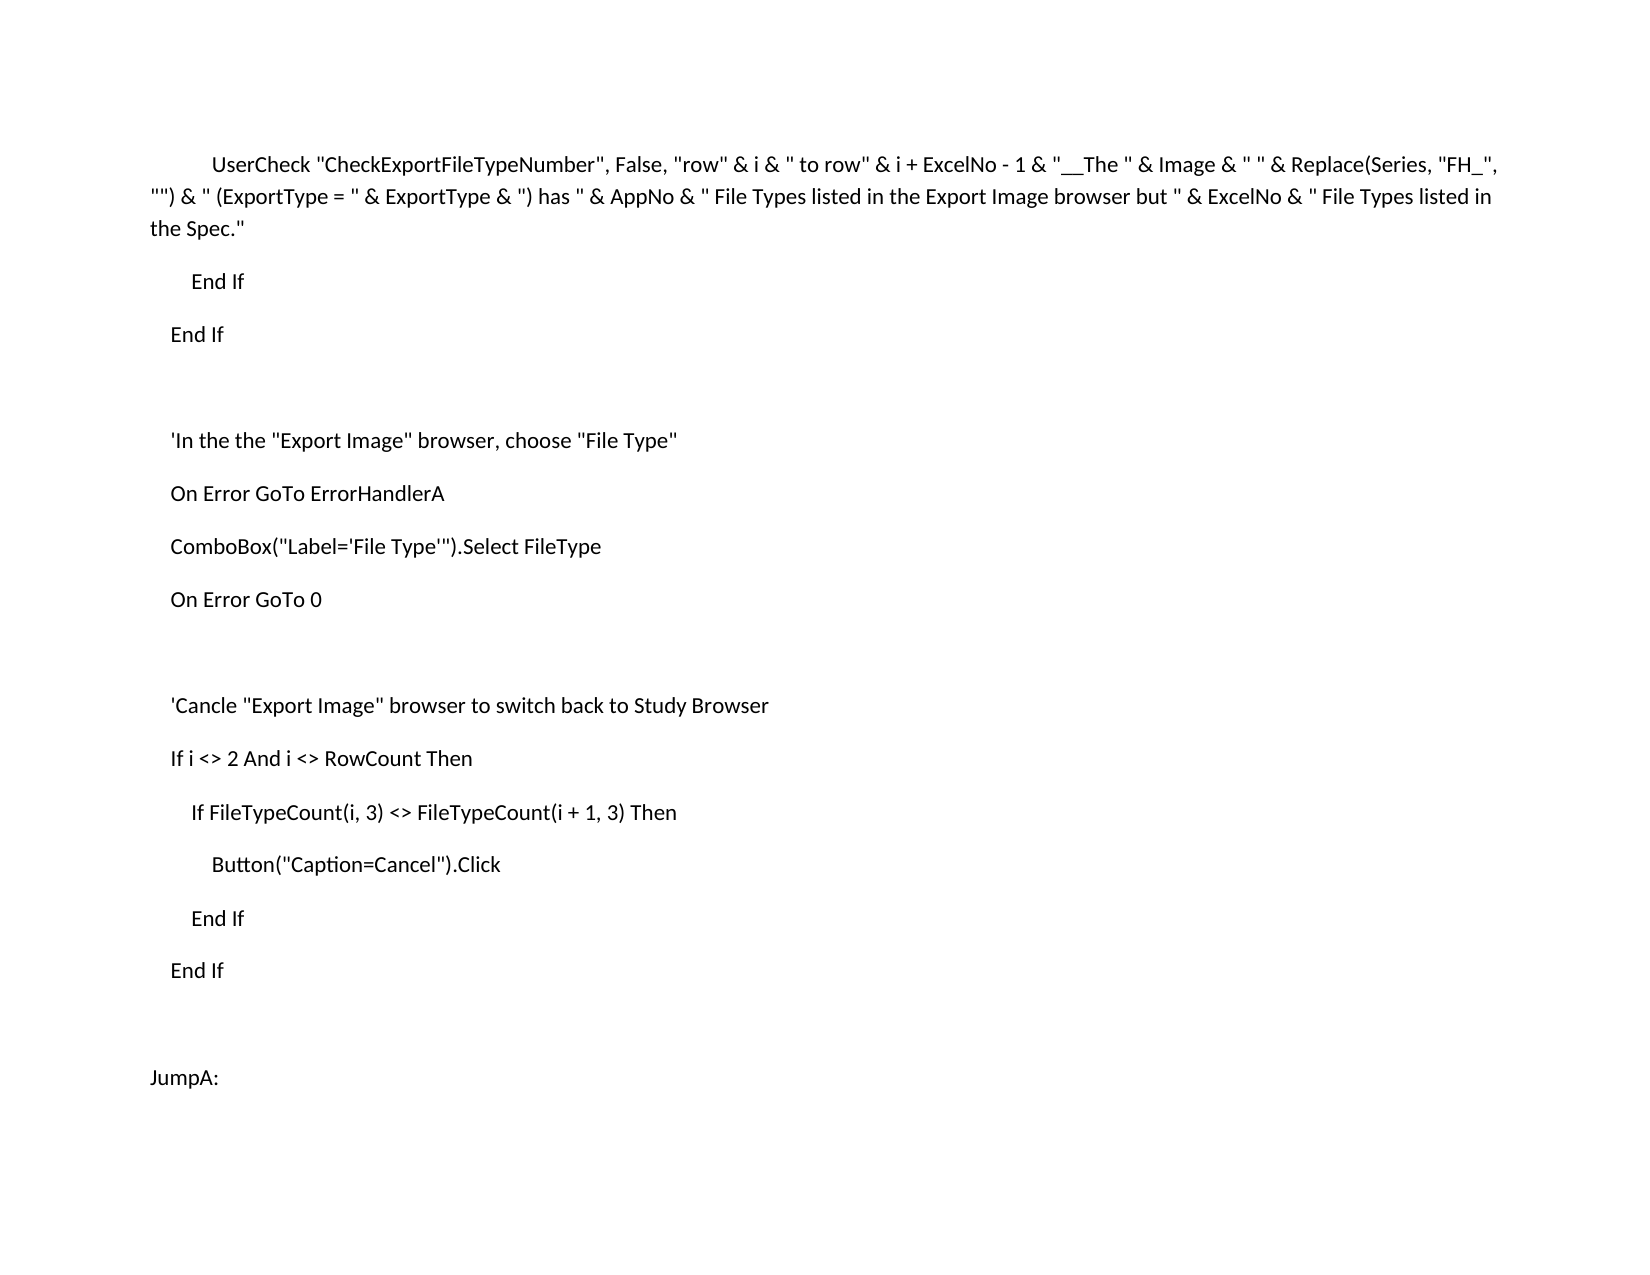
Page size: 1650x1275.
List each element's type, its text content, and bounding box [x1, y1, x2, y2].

text If FileTypeCount(i, 3) <> FileTypeCount(i + 1, 3) Then [150, 798, 1500, 826]
text End If [150, 957, 1500, 985]
text JumpA: [150, 1063, 1500, 1091]
text End If [150, 904, 1500, 932]
text 'In the the "Export Image" browser, choose "File Type" [150, 426, 1500, 454]
text 'Cancle "Export Image" browser to switch back to Study Browser [150, 692, 1500, 719]
text On Error GoTo ErrorHandlerA [150, 479, 1500, 507]
text End If [150, 267, 1500, 295]
text Button("Caption=Cancel").Click [150, 851, 1500, 879]
text End If [150, 320, 1500, 348]
text If i <> 2 And i <> RowCount Then [150, 744, 1500, 773]
text On Error GoTo 0 [150, 586, 1500, 613]
text UserCheck "CheckExportFileTypeNumber", False, "row" & i & " to row" & i + ExcelNo - 1 & "__The " & Image & " " & Replace(Series, "FH_", "") & " (ExportType = " & ExportType & ") has " & AppNo & " File Types listed in the Export Image browser but " & ExcelNo & " File Types listed in the Spec." [150, 150, 1500, 242]
text ComboBox("Label='File Type'").Select FileType [150, 532, 1500, 561]
